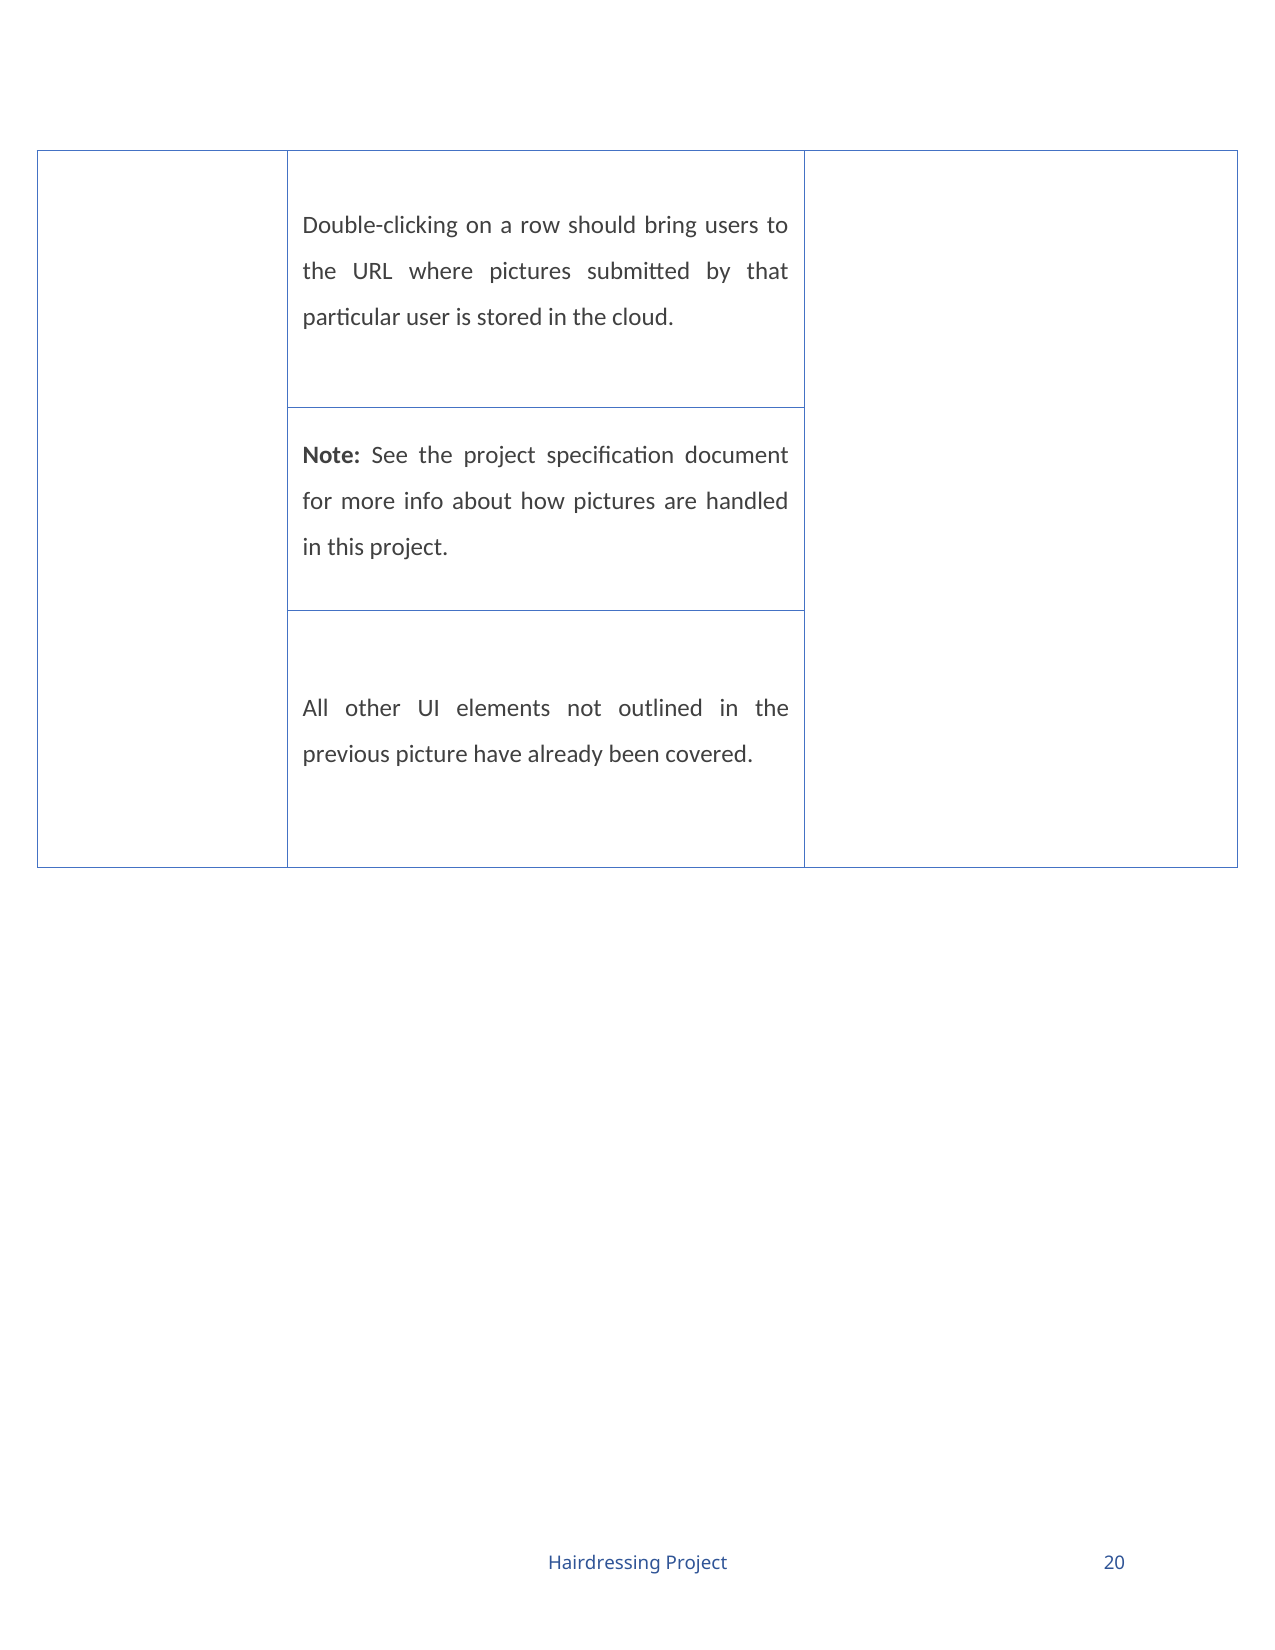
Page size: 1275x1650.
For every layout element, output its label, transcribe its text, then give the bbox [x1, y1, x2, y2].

table_cell Double-clicking on a row should bring users to the URL where pictures submitted by that particular user is stored in the cloud. [288, 151, 804, 407]
table_cell Note: See the project specification document for more info about how pictures are handled in this project. [288, 408, 804, 610]
table_cell All other UI elements not outlined in the previous picture have already been covered. [288, 611, 804, 867]
